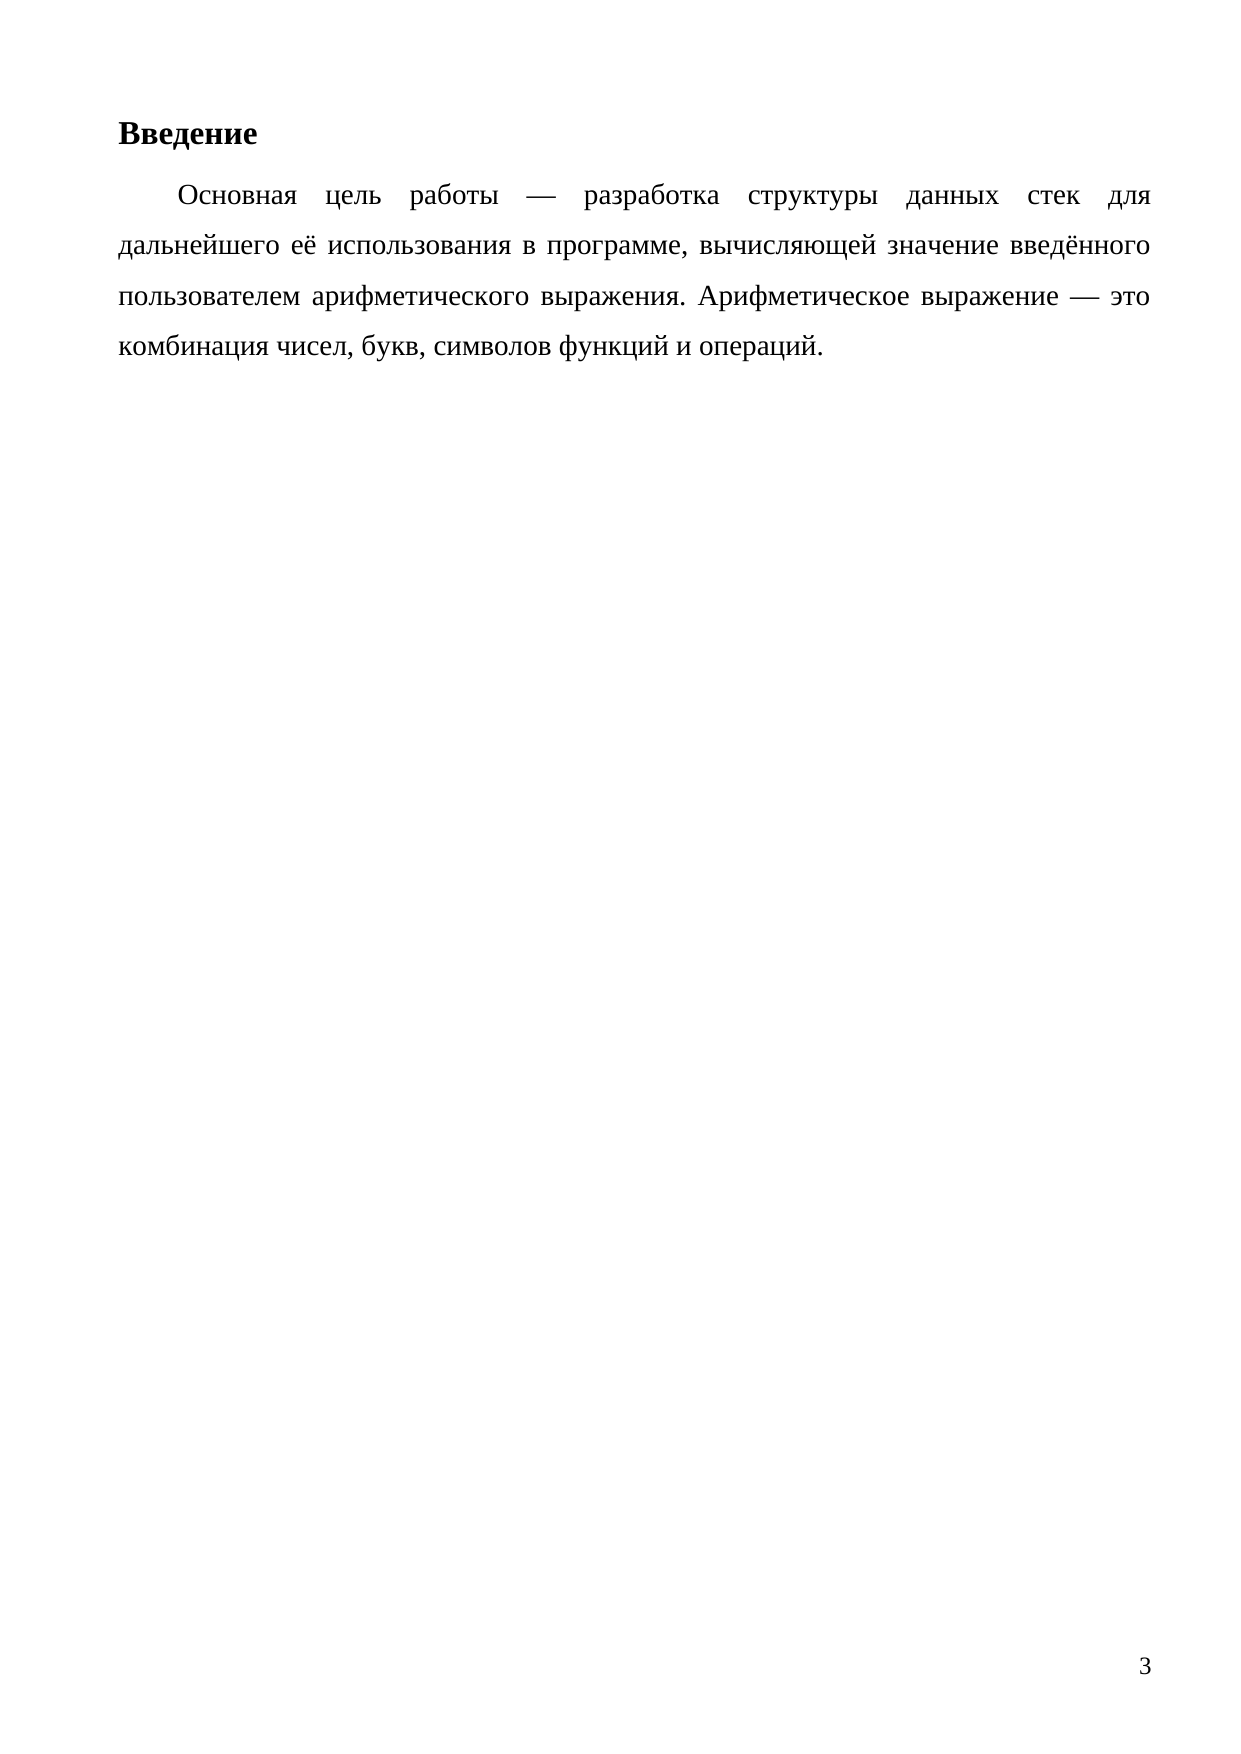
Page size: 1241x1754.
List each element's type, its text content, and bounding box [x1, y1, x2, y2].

text Основная цель работы — разработка структуры данных стек для дальнейшего её использования в программе, вычисляющей значение введённого пользователем арифметического выражения. Арифметическое выражение — это комбинация чисел, букв, символов функций и операций. [118, 177, 1152, 361]
subtitle Введение [118, 114, 1152, 152]
